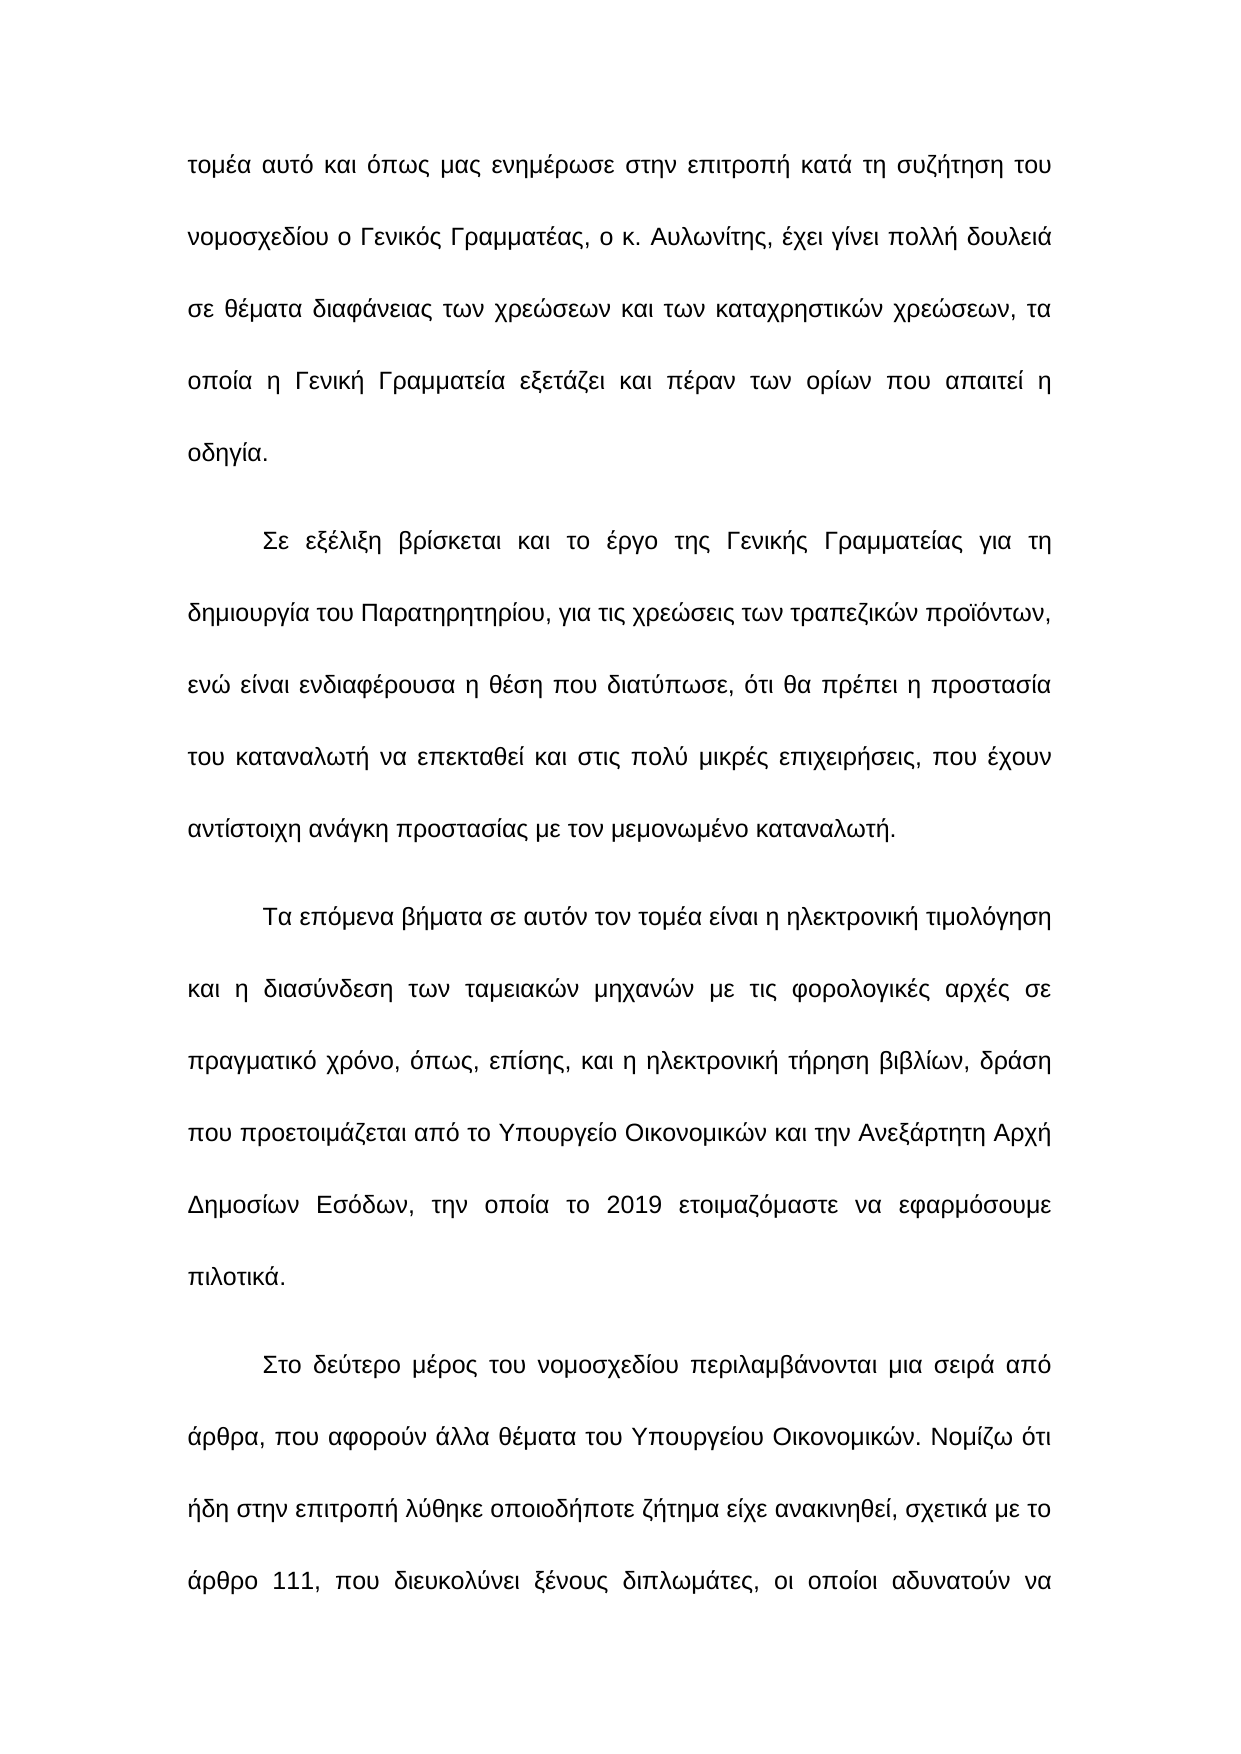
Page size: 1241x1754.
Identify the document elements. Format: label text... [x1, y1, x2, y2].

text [187, 150, 1053, 466]
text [187, 1350, 1053, 1594]
text Σε εξέλιξη βρίσκεται και το έργο της Γενικής Γραμματείας για τη δημιουργία του Παρατηρητηρίου, για τις χρεώσεις των τραπεζικών προϊόντων, ενώ είναι ενδιαφέρουσα η θέση που διατύπωσε, ότι θα πρέπει η προστασία του καταναλωτή να επεκταθεί και στις πολύ μικρές επιχειρήσεις, που έχουν αντίστοιχη ανάγκη προστασίας με τον μεμονωμένο καταναλωτή. [187, 526, 1053, 842]
text Τα επόμενα βήματα σε αυτόν τον τομέα είναι η ηλεκτρονική τιμολόγηση και η διασύνδεση των ταμειακών μηχανών με τις φορολογικές αρχές σε πραγματικό χρόνο, όπως, επίσης, και η ηλεκτρονική τήρηση βιβλίων, δράση που προετοιμάζεται από το Υπουργείο Οικονομικών και την Ανεξάρτητη Αρχή Δημοσίων Εσόδων, την οποία το 2019 ετοιμαζόμαστε να εφαρμόσουμε πιλοτικά. [187, 902, 1053, 1290]
